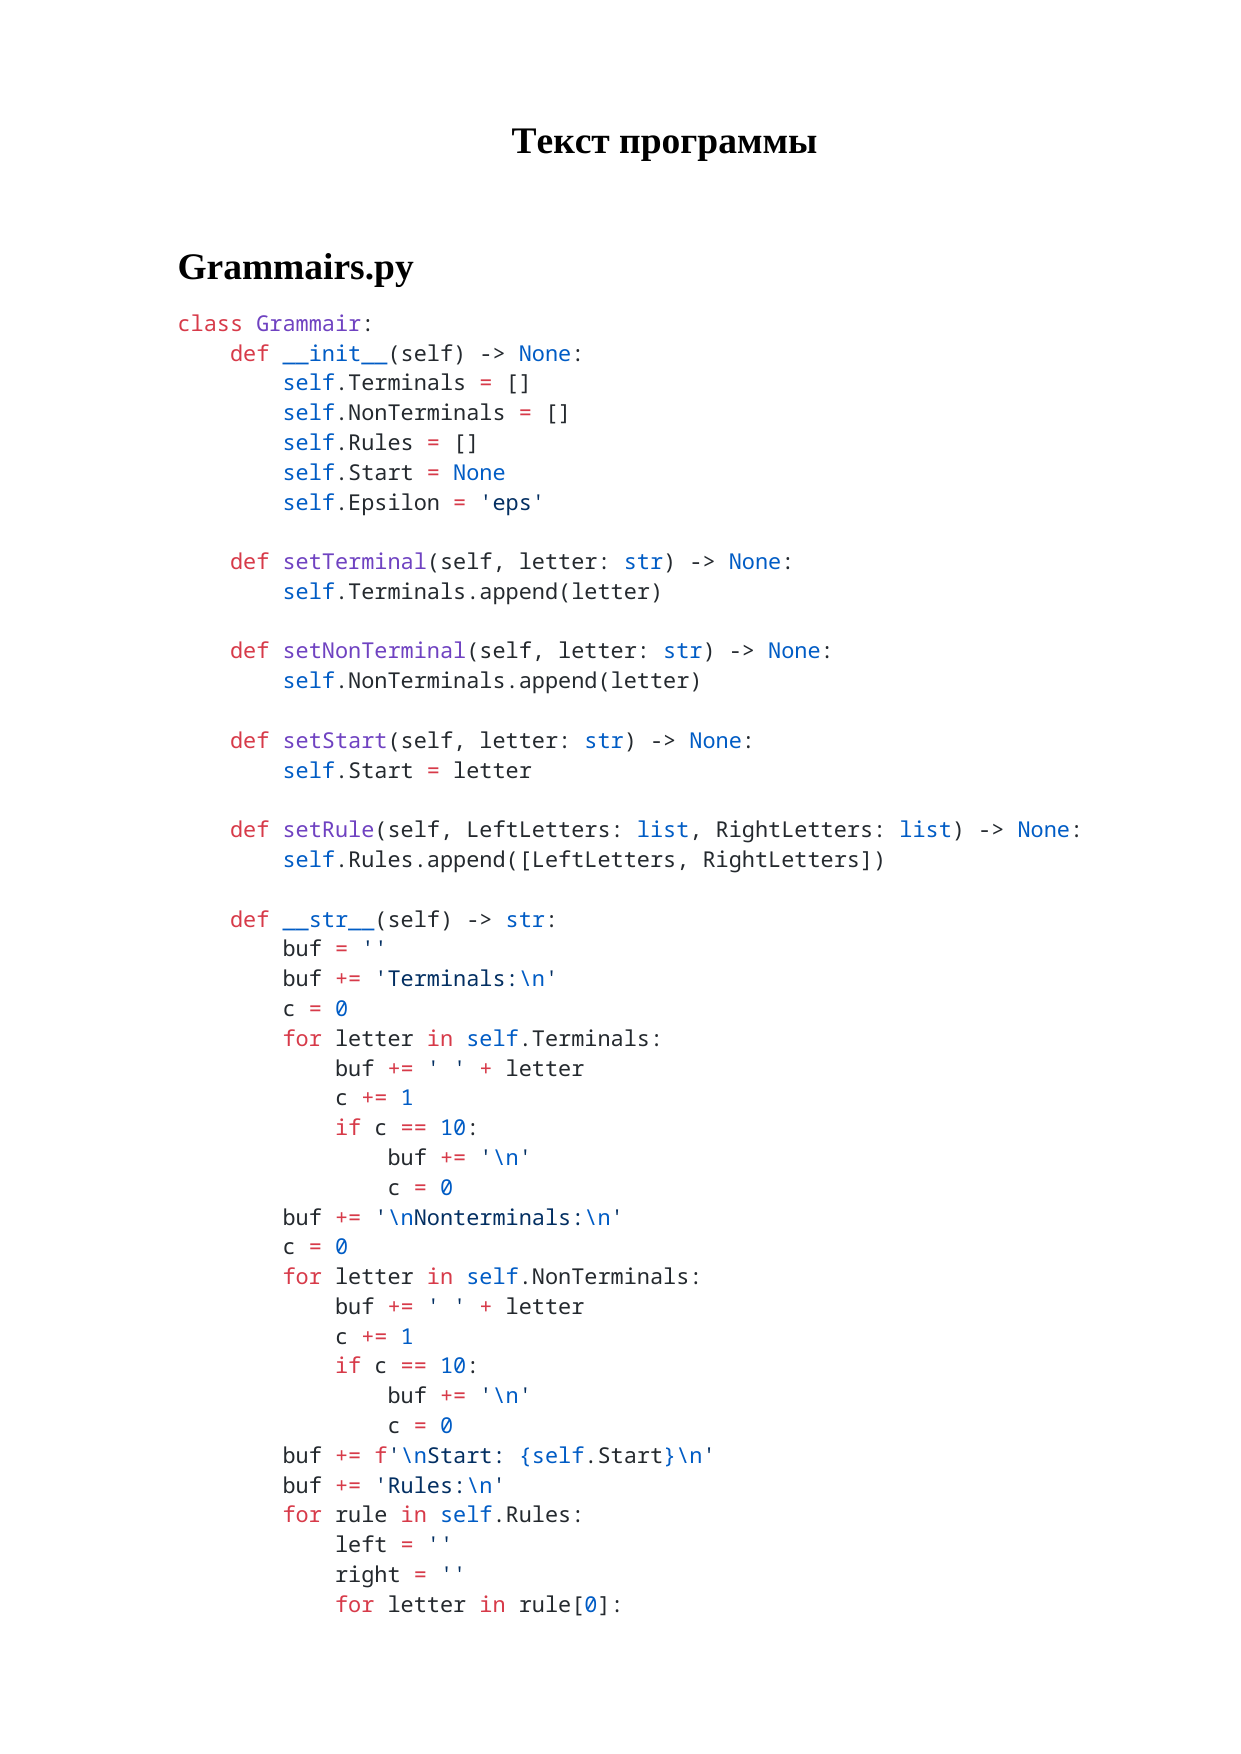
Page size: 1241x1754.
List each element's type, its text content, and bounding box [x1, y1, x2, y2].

text class Grammair: [177, 308, 1152, 338]
text self.Start = None [177, 457, 1152, 487]
text self.Epsilon = 'eps' [177, 487, 1152, 516]
text self.Start = letter [177, 755, 1152, 784]
text c += 1 [177, 1082, 1152, 1112]
text self.Rules = [] [177, 427, 1152, 457]
text c = 0 [177, 1231, 1152, 1261]
text c = 0 [177, 993, 1152, 1023]
text Текст программы [177, 118, 1152, 161]
text buf += 'Terminals:\n' [177, 963, 1152, 993]
text buf = '' [177, 933, 1152, 963]
text def setStart(self, letter: str) -> None: [177, 725, 1152, 755]
text right = '' [177, 1559, 1152, 1589]
text for letter in self.NonTerminals: [177, 1261, 1152, 1291]
text buf += 'Rules:\n' [177, 1470, 1152, 1499]
text self.Terminals = [] [177, 367, 1152, 397]
text def setNonTerminal(self, letter: str) -> None: [177, 636, 1152, 665]
text if c == 10: [177, 1351, 1152, 1380]
text buf += '\n' [177, 1380, 1152, 1410]
text def __init__(self) -> None: [177, 338, 1152, 367]
text if c == 10: [177, 1112, 1152, 1142]
text for rule in self.Rules: [177, 1499, 1152, 1529]
text c = 0 [177, 1172, 1152, 1202]
text buf += ' ' + letter [177, 1291, 1152, 1321]
text self.Terminals.append(letter) [177, 576, 1152, 606]
text Grammairs.py [177, 244, 1152, 288]
text def __str__(self) -> str: [177, 904, 1152, 933]
text c += 1 [177, 1321, 1152, 1351]
text buf += '\n' [177, 1142, 1152, 1172]
text self.NonTerminals.append(letter) [177, 665, 1152, 695]
text buf += '\nNonterminals:\n' [177, 1202, 1152, 1231]
text self.Rules.append([LeftLetters, RightLetters]) [177, 844, 1152, 874]
text left = '' [177, 1529, 1152, 1559]
text buf += f'\nStart: {self.Start}\n' [177, 1440, 1152, 1470]
text c = 0 [177, 1410, 1152, 1440]
text for letter in rule[0]: [177, 1589, 1152, 1619]
text def setTerminal(self, letter: str) -> None: [177, 546, 1152, 576]
text buf += ' ' + letter [177, 1053, 1152, 1082]
text self.NonTerminals = [] [177, 397, 1152, 427]
text def setRule(self, LeftLetters: list, RightLetters: list) -> None: [177, 814, 1152, 844]
text for letter in self.Terminals: [177, 1023, 1152, 1053]
